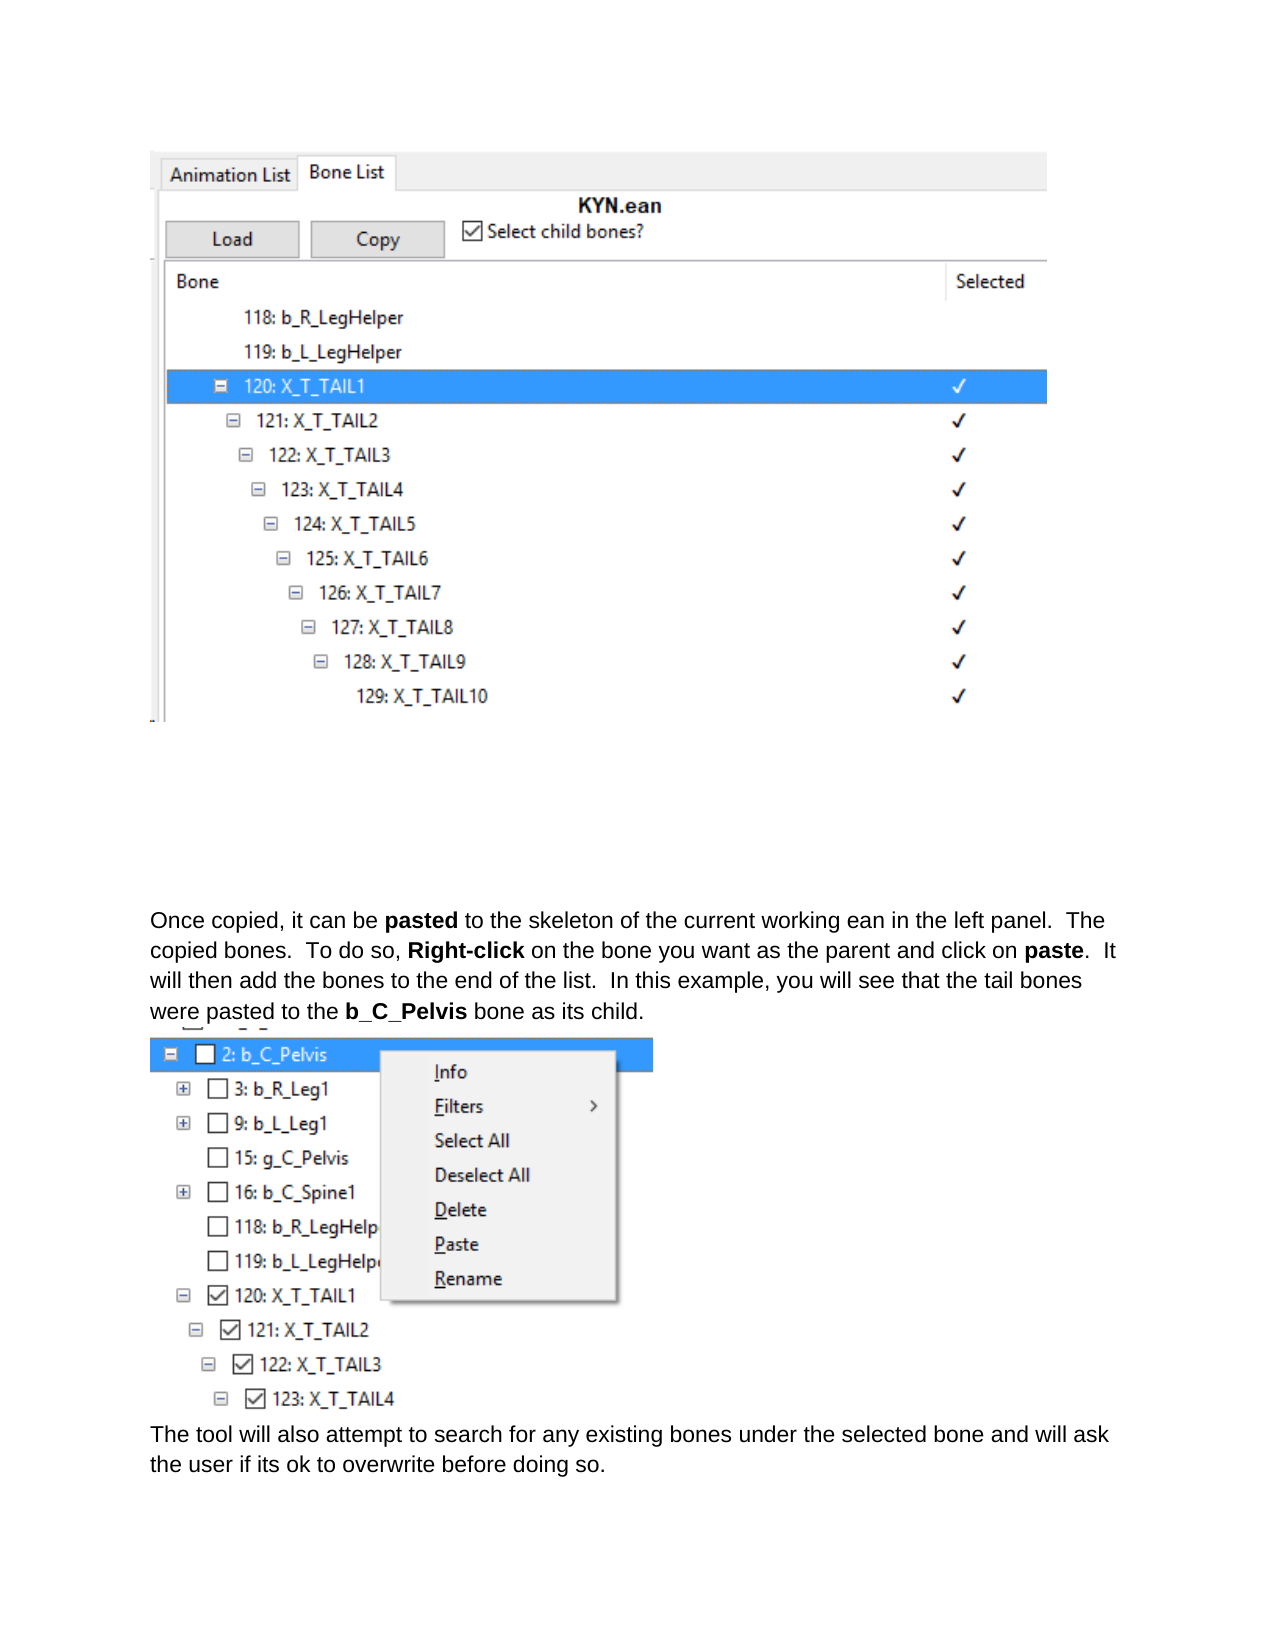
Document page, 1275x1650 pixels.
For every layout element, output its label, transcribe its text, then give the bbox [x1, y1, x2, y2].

picture [150, 150, 1047, 722]
text The tool will also attempt to search for any existing bones under the selected bone and will ask the user if its ok to overwrite before doing so. [150, 1421, 1125, 1477]
text Once copied, it can be pasted to the skeleton of the current working ean in the left panel. The copied bones. To do so, Right-click on the bone you want as the parent and click on paste. It will then add the bones to the end of the list. In this example, you will see that the tail bones were pasted to the b_C_Pelvis bone as its child. [150, 907, 1125, 1024]
picture [150, 1027, 654, 1417]
